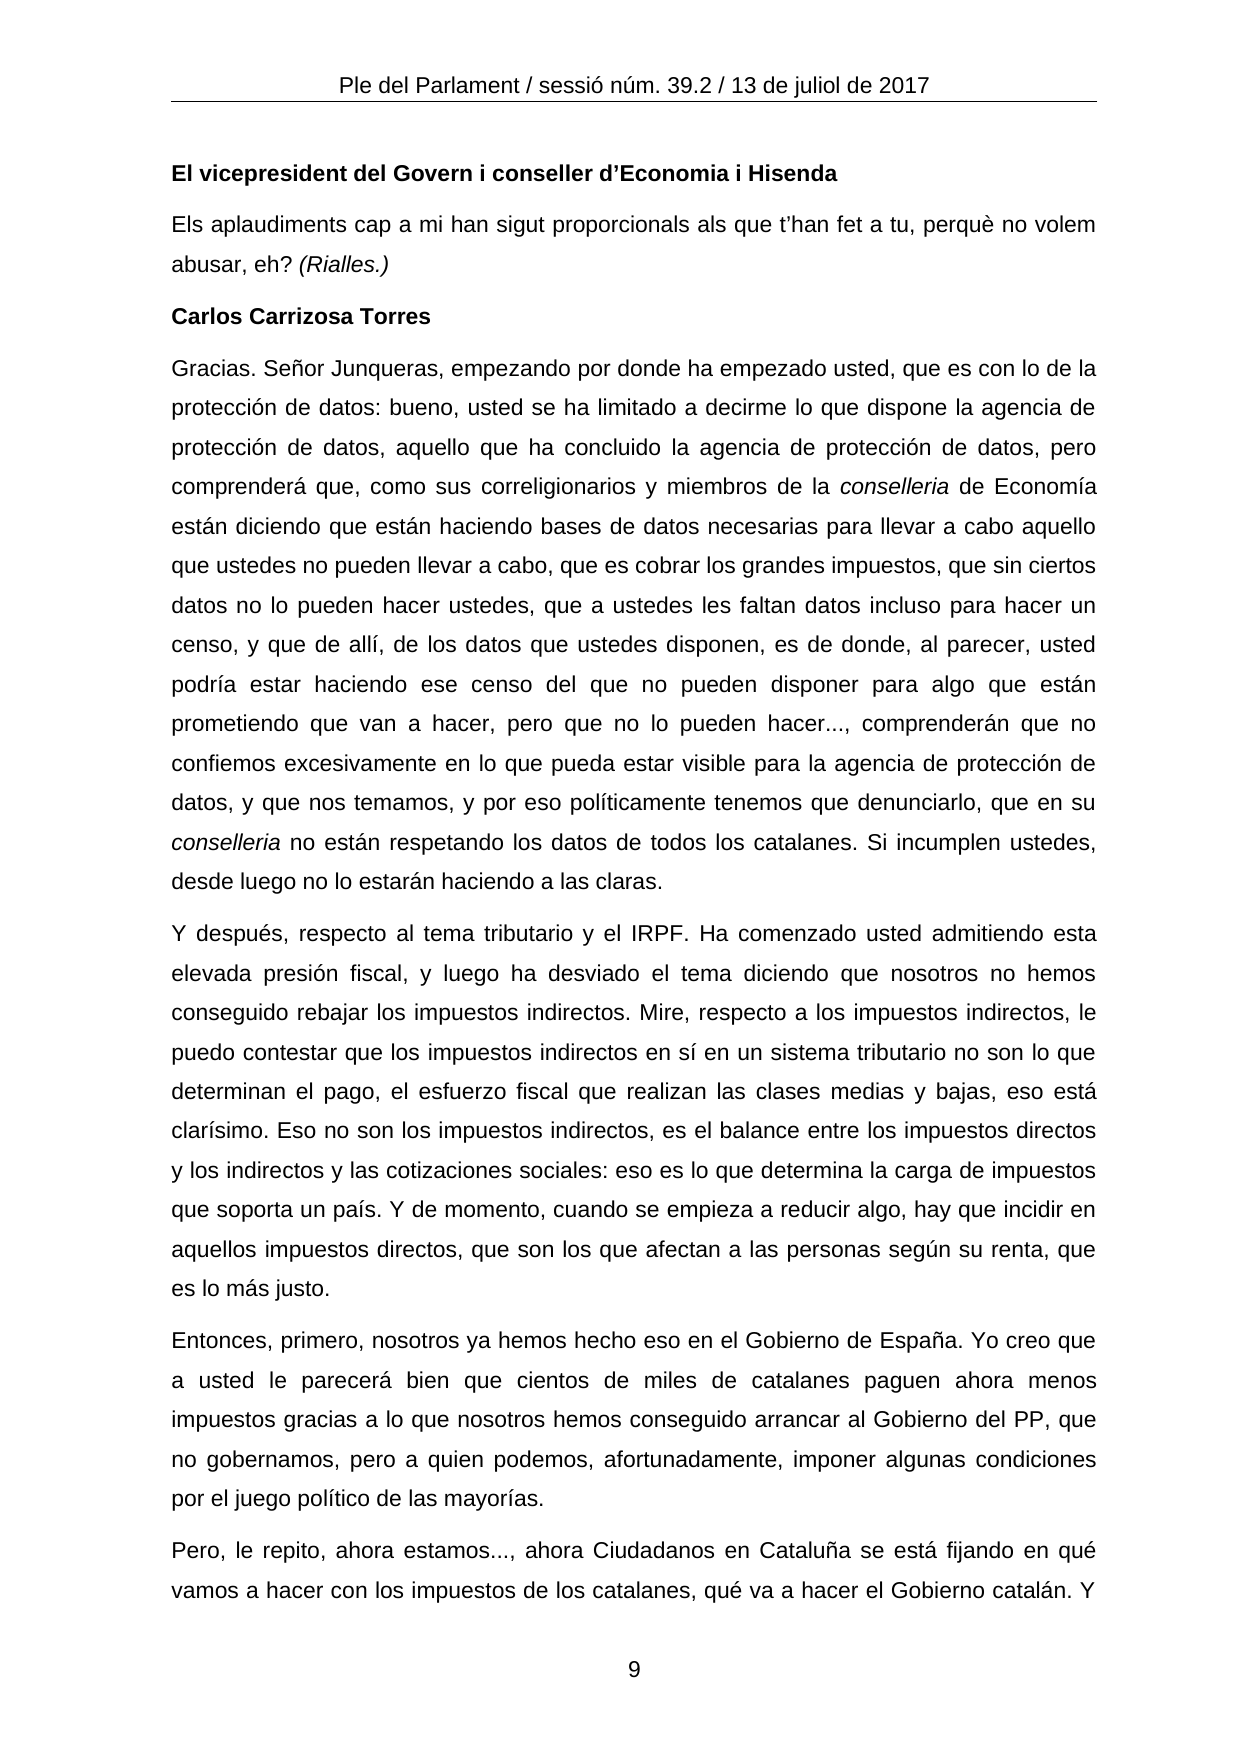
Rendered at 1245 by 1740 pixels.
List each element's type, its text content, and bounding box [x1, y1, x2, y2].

text Carlos Carrizosa Torres [171, 303, 1097, 329]
text Gracias. Señor Junqueras, empezando por donde ha empezado usted, que es con lo de la protección de datos: bueno, usted se ha limitado a decirme lo que dispone la agencia de protección de datos, aquello que ha concluido la agencia de protección de datos, pero comprenderá que, como sus correligionarios y miembros de la conselleria de Economía están diciendo que están haciendo bases de datos necesarias para llevar a cabo aquello que ustedes no pueden llevar a cabo, que es cobrar los grandes impuestos, que sin ciertos datos no lo pueden hacer ustedes, que a ustedes les faltan datos incluso para hacer un censo, y que de allí, de los datos que ustedes disponen, es de donde, al parecer, usted podría estar haciendo ese censo del que no pueden disponer para algo que están prometiendo que van a hacer, pero que no lo pueden hacer..., comprenderán que no confiemos excesivamente en lo que pueda estar visible para la agencia de protección de datos, y que nos temamos, y por eso políticamente tenemos que denunciarlo, que en su conselleria no están respetando los datos de todos los catalanes. Si incumplen ustedes, desde luego no lo estarán haciendo a las claras. [171, 355, 1097, 894]
text Y después, respecto al tema tributario y el IRPF. Ha comenzado usted admitiendo esta elevada presión fiscal, y luego ha desviado el tema diciendo que nosotros no hemos conseguido rebajar los impuestos indirectos. Mire, respecto a los impuestos indirectos, le puedo contestar que los impuestos indirectos en sí en un sistema tributario no son lo que determinan el pago, el esfuerzo fiscal que realizan las clases medias y bajas, eso está clarísimo. Eso no son los impuestos indirectos, es el balance entre los impuestos directos y los indirectos y las cotizaciones sociales: eso es lo que determina la carga de impuestos que soporta un país. Y de momento, cuando se empieza a reducir algo, hay que incidir en aquellos impuestos directos, que son los que afectan a las personas según su renta, que es lo más justo. [171, 920, 1097, 1302]
text El vicepresident del Govern i conseller d’Economia i Hisenda [171, 159, 1097, 186]
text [171, 1537, 1097, 1603]
text Entonces, primero, nosotros ya hemos hecho eso en el Gobierno de España. Yo creo que a usted le parecerá bien que cientos de miles de catalanes paguen ahora menos impuestos gracias a lo que nosotros hemos conseguido arrancar al Gobierno del PP, que no gobernamos, pero a quien podemos, afortunadamente, imponer algunas condiciones por el juego político de las mayorías. [171, 1327, 1097, 1512]
text Els aplaudiments cap a mi han sigut proporcionals als que t’han fet a tu, perquè no volem abusar, eh? (Rialles.) [171, 211, 1097, 277]
